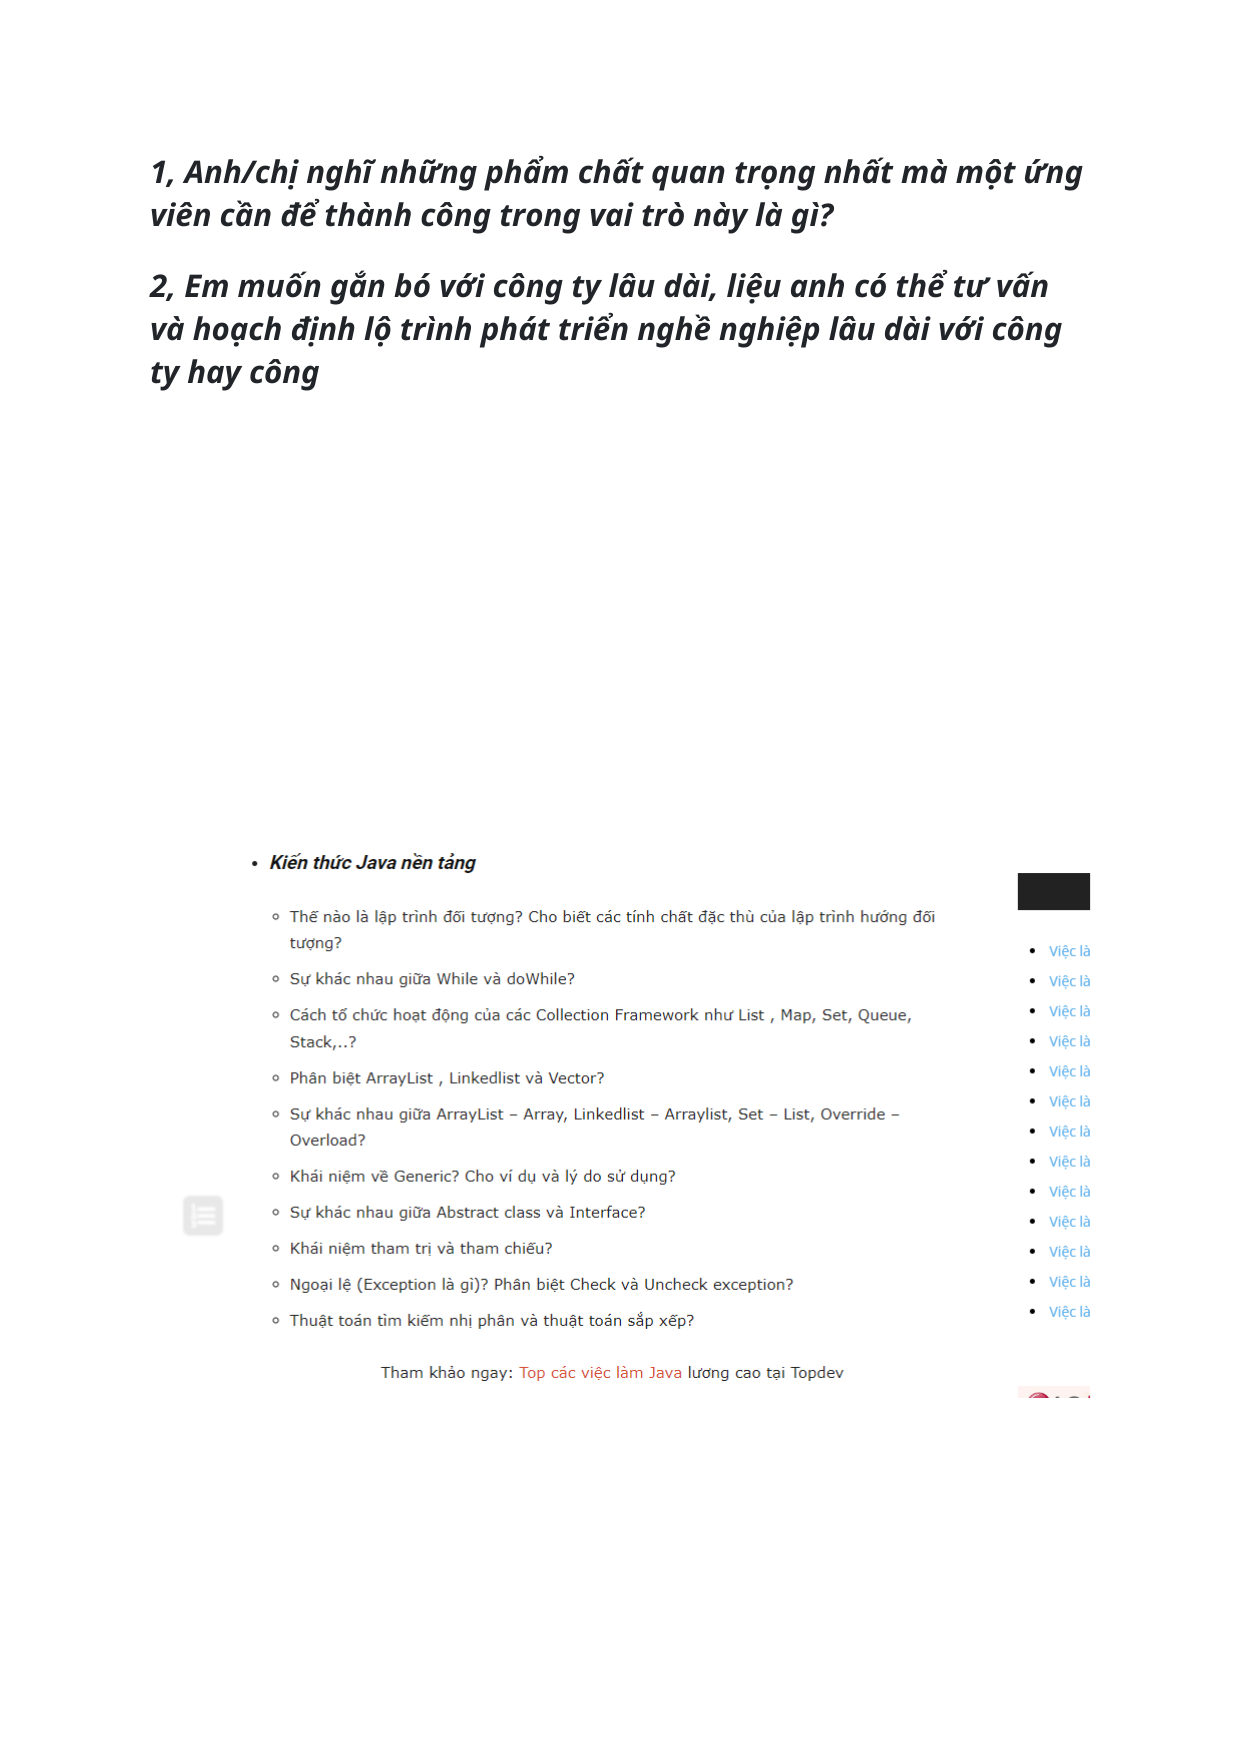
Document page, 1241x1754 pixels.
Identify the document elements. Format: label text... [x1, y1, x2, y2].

subtitle 2, Em muốn gắn bó với công ty lâu dài, liệu anh có thể tư vấn và hoạch định lộ trình phát triển nghề nghiệp lâu dài với công ty hay công [150, 264, 1090, 392]
subtitle 1, Anh/chị nghĩ những phẩm chất quan trọng nhất mà một ứng viên cần để thành công trong vai trò này là gì? [150, 150, 1090, 235]
picture [150, 841, 1091, 1398]
